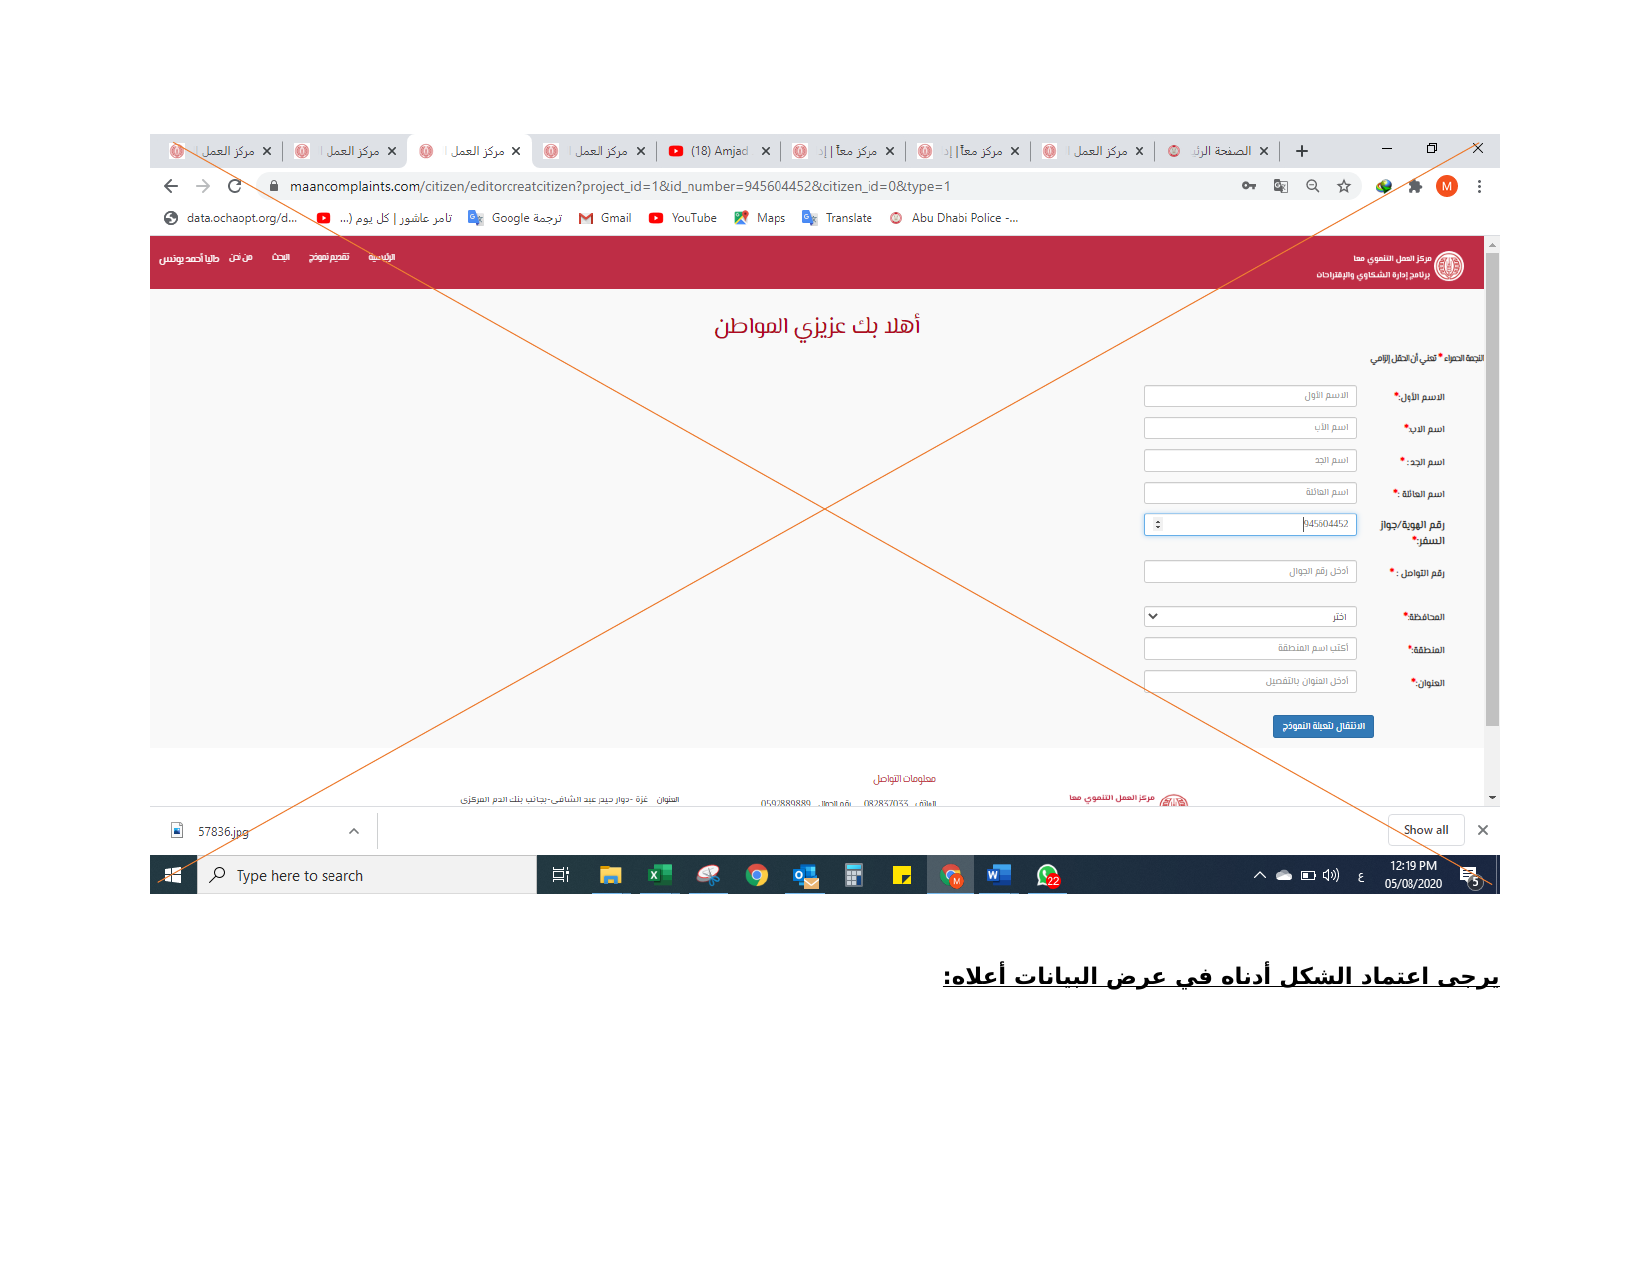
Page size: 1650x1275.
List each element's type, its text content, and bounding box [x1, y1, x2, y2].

picture [150, 134, 1500, 894]
text يرجى اعتماد الشكل أدناه في عرض البيانات أعلاه: [150, 963, 1500, 990]
